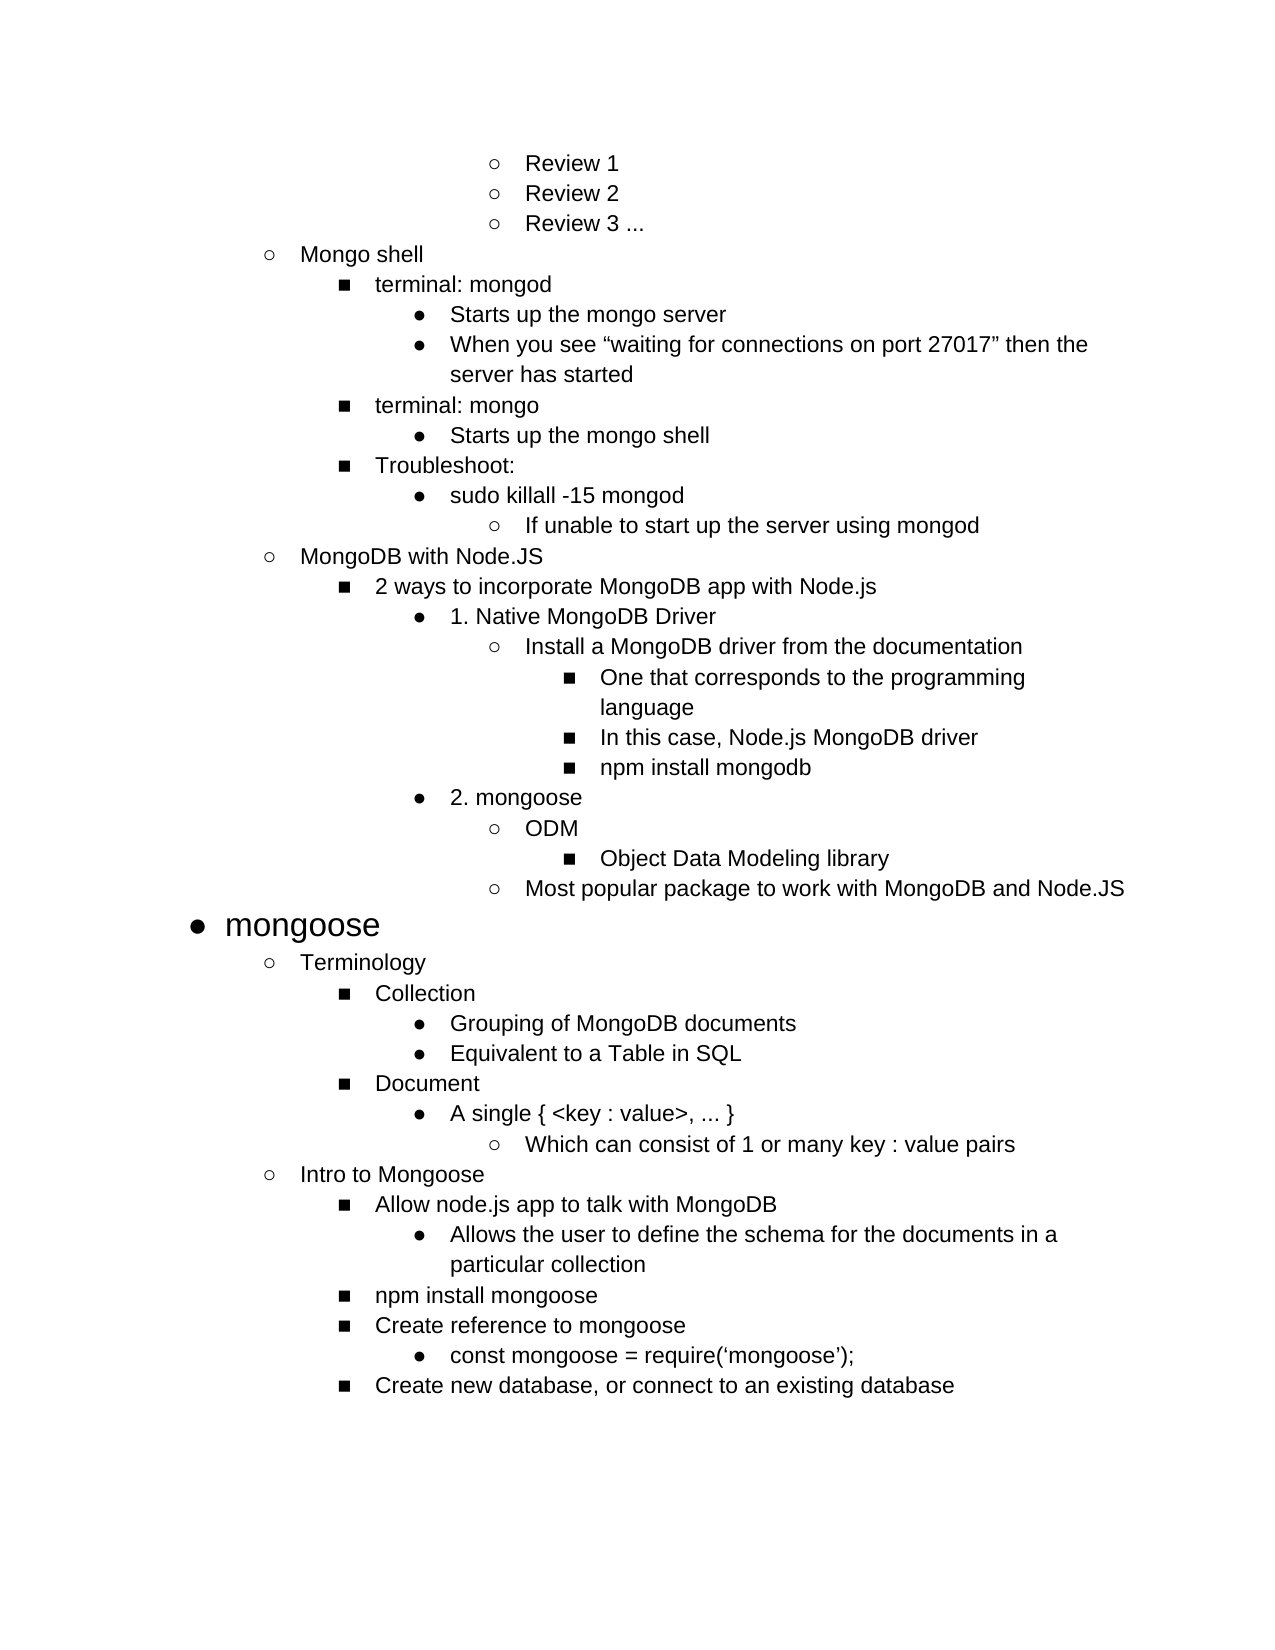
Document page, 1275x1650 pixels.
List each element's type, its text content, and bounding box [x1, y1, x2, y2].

list Terminology [262, 949, 1125, 976]
list terminal: mongo [337, 392, 1125, 418]
list Create new database, or connect to an existing database [337, 1372, 1125, 1399]
list sudo killall -15 mongod [412, 482, 1125, 509]
list Object Data Modeling library [562, 845, 1125, 871]
list Starts up the mongo server [412, 301, 1125, 327]
list Most popular package to work with MongoDB and Node.JS [487, 875, 1125, 901]
list terminal: mongod [337, 271, 1125, 297]
list If unable to start up the server using mongod [487, 512, 1125, 539]
list Review 2 [487, 180, 1125, 207]
list In this case, Node.js MongoDB driver [562, 724, 1125, 750]
list Which can consist of 1 or many key : value pairs [487, 1131, 1125, 1157]
list Mongo shell [262, 241, 1125, 267]
subtitle mongoose [187, 905, 1125, 944]
list A single { <key : value>, ... } [412, 1100, 1125, 1127]
list 2. mongoose [412, 784, 1125, 811]
list Equivalent to a Table in SQL [412, 1040, 1125, 1066]
list Review 1 [487, 150, 1125, 176]
list Create reference to mongoose [337, 1312, 1125, 1338]
list npm install mongoose [337, 1282, 1125, 1308]
list const mongoose = require(‘mongoose’); [412, 1342, 1125, 1368]
list 2 ways to incorporate MongoDB app with Node.js [337, 573, 1125, 599]
list Review 3 ... [487, 210, 1125, 237]
list When you see “waiting for connections on port 27017” then the server has started [412, 331, 1125, 388]
list ODM [487, 814, 1125, 841]
list MongoDB with Node.JS [262, 543, 1125, 569]
list 1. Native MongoDB Driver [412, 603, 1125, 629]
list Intro to Mongoose [262, 1161, 1125, 1187]
list Troubleshoot: [337, 452, 1125, 478]
list Allow node.js app to talk with MongoDB [337, 1191, 1125, 1217]
list Install a MongoDB driver from the documentation [487, 633, 1125, 660]
list Collection [337, 979, 1125, 1006]
list Allows the user to define the schema for the documents in a particular collection [412, 1221, 1125, 1278]
list Grouping of MongoDB documents [412, 1010, 1125, 1036]
list Document [337, 1070, 1125, 1097]
list One that corresponds to the programming language [562, 663, 1125, 720]
list npm install mongodb [562, 754, 1125, 781]
list Starts up the mongo shell [412, 422, 1125, 448]
